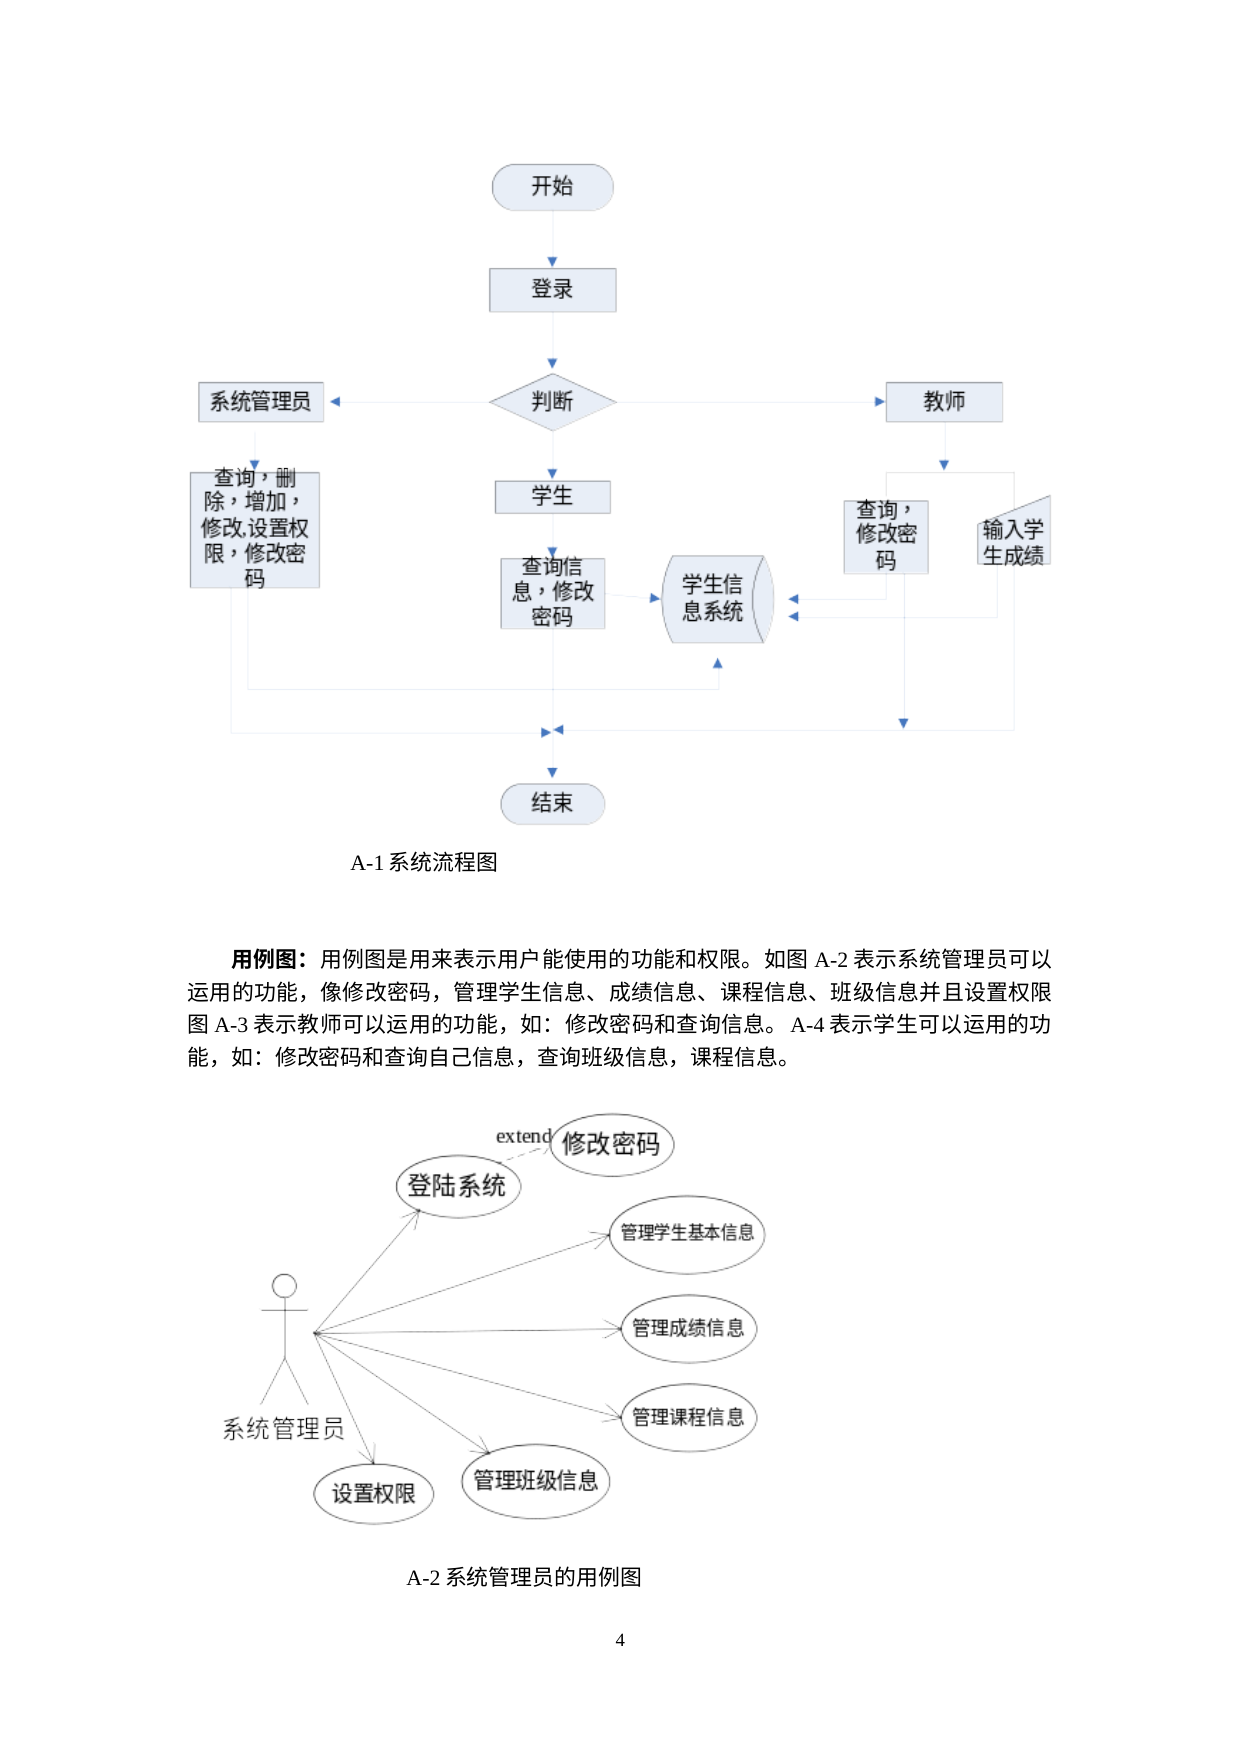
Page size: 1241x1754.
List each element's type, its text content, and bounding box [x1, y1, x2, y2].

text 用例图：用例图是用来表示用户能使用的功能和权限。如图A-2表示系统管理员可以运用的功能，像修改密码，管理学生信息、成绩信息、课程信息、班级信息并且设置权限。图A-3表示教师可以运用的功能，如：修改密码和查询信息。A-4表示学生可以运用的功能，如：修改密码和查询自己信息，查询班级信息，课程信息。 [187, 942, 1053, 1072]
text A-1系统流程图 [187, 844, 1053, 877]
text A-2系统管理员的用例图 [362, 1559, 1053, 1592]
